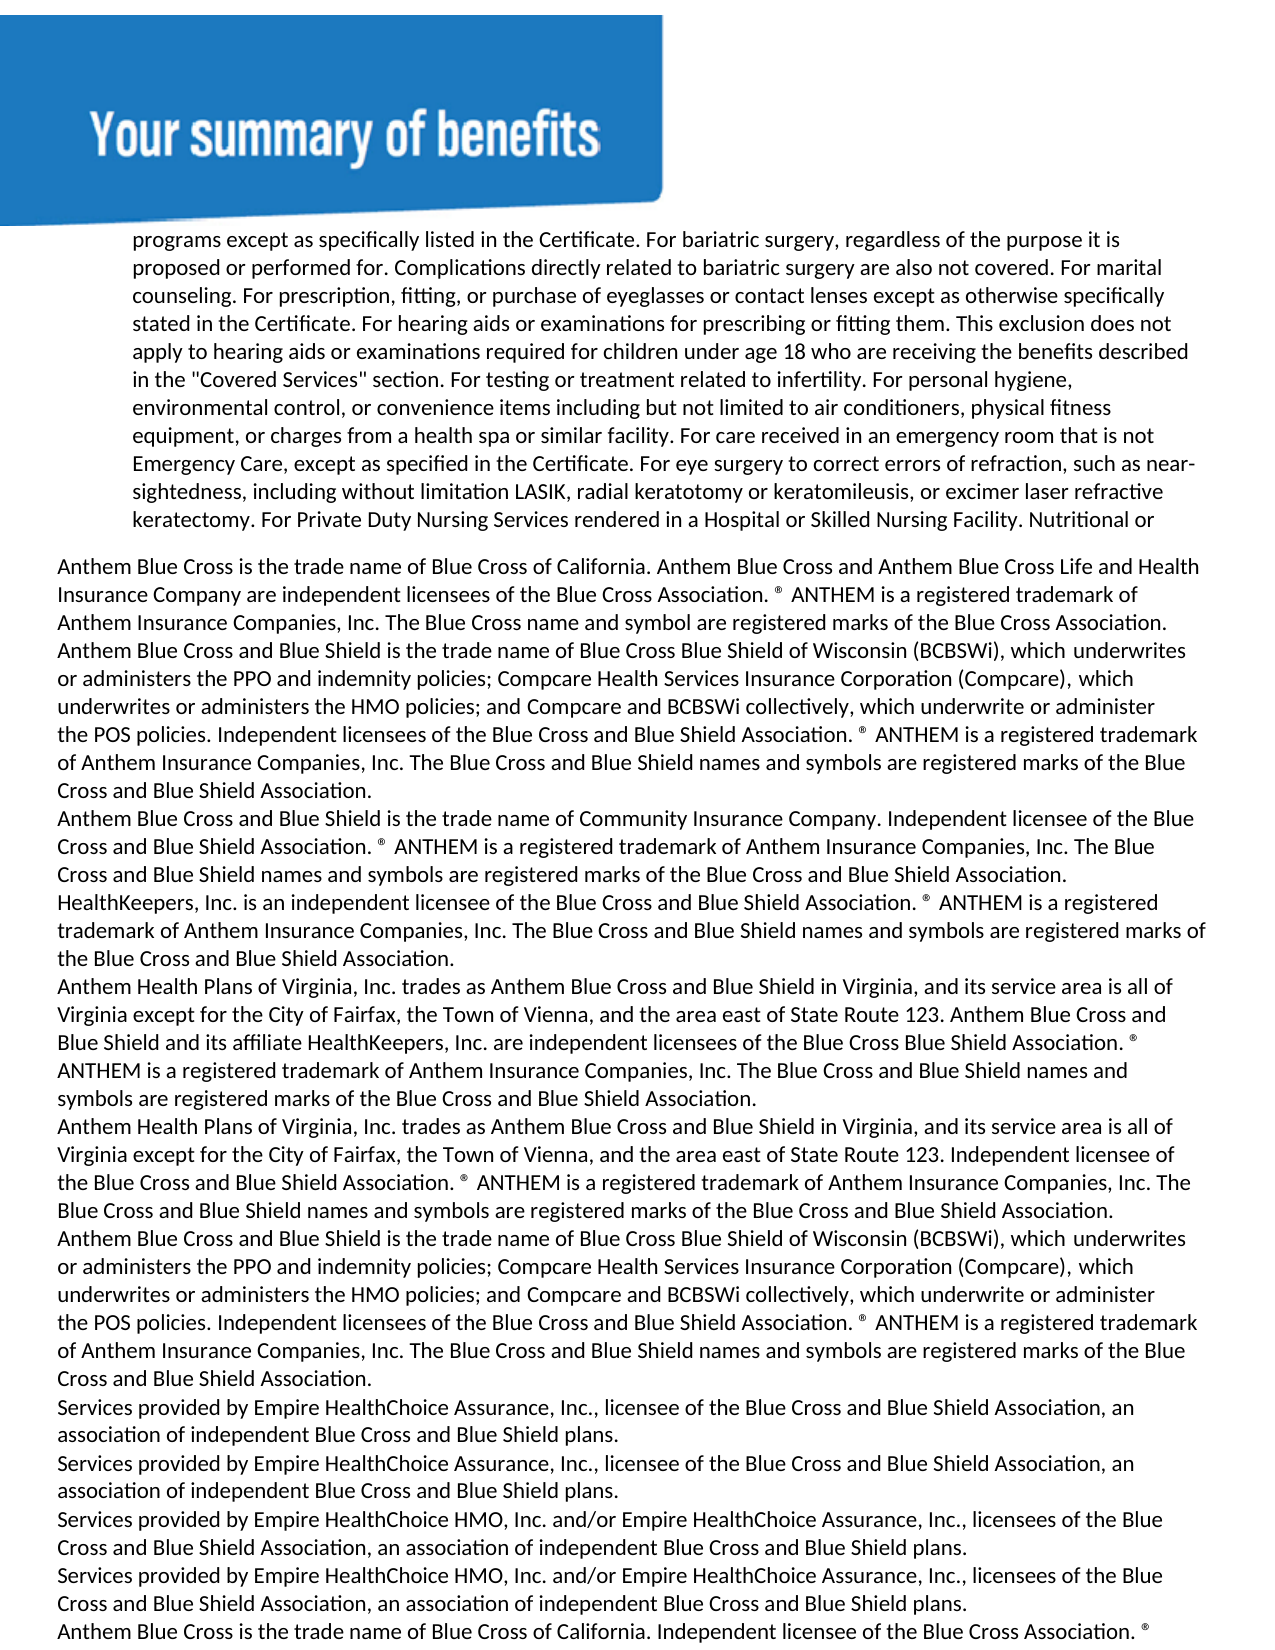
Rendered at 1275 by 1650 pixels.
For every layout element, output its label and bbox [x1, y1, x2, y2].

picture [0, 15, 667, 226]
